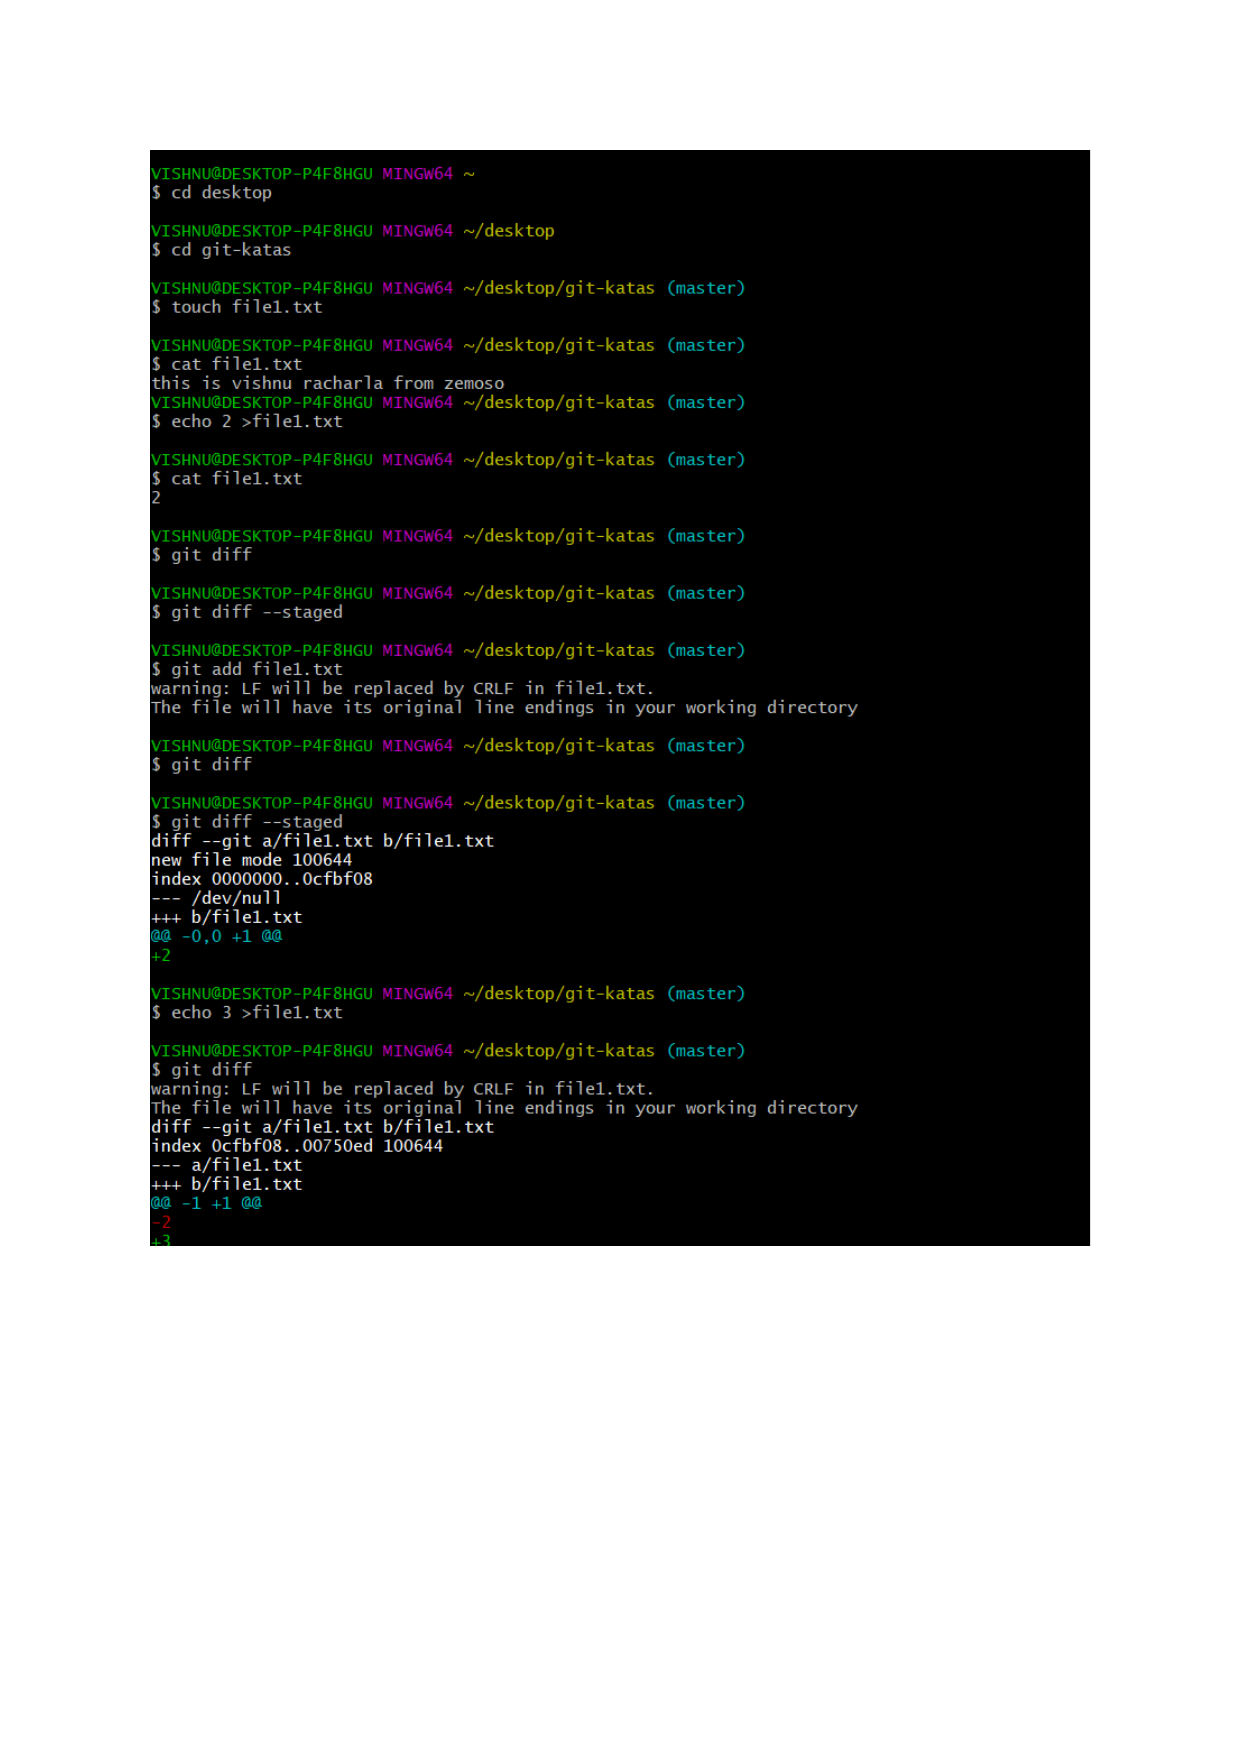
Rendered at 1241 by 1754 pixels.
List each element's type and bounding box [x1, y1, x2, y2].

picture [150, 150, 1091, 1246]
